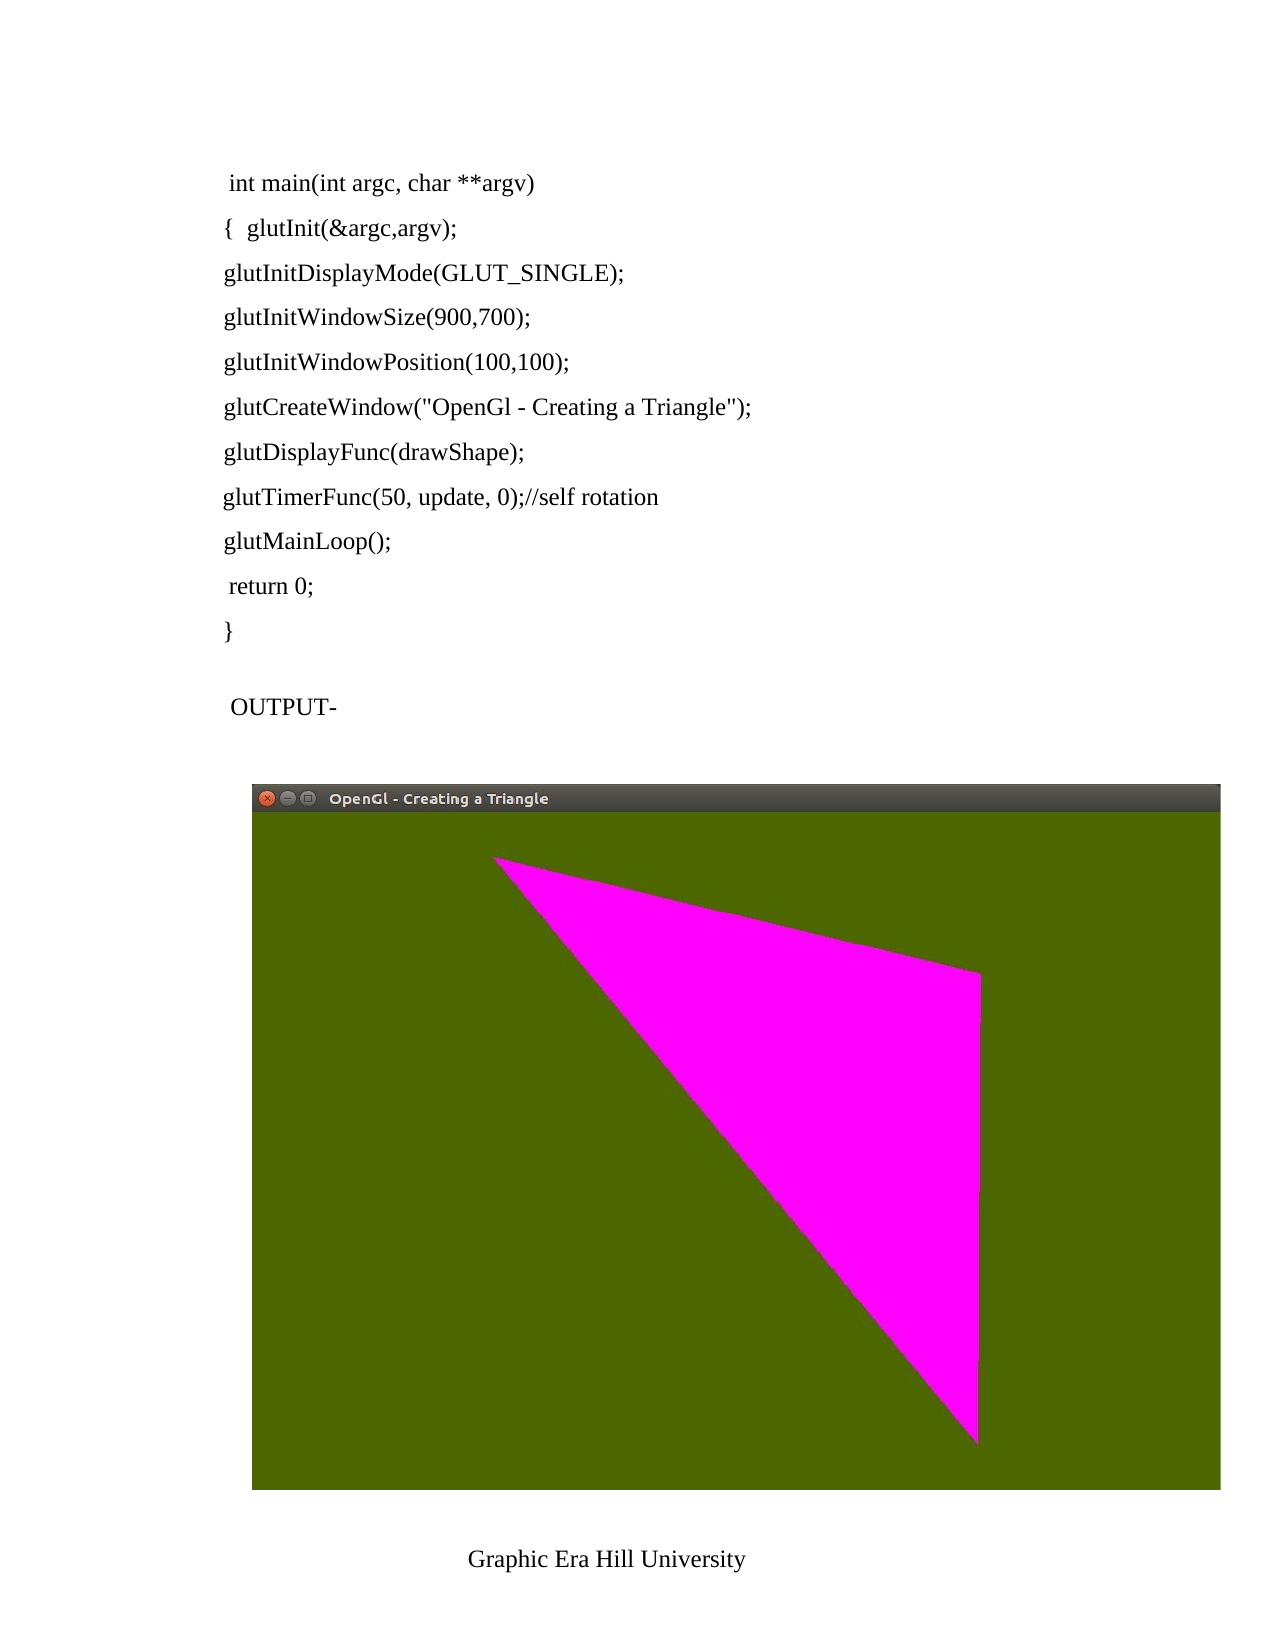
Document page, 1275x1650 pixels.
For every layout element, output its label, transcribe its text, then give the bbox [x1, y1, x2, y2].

text OUTPUT- [74, 692, 1181, 720]
text glutTimerFunc(50, update, 0);//self rotation glutMainLoop(); [222, 482, 815, 555]
text } [222, 616, 1181, 645]
text int main(int argc, char **argv) [222, 168, 815, 197]
text { glutInit(&argc,argv); glutInitDisplayMode(GLUT_SINGLE); glutInitWindowSize(900,700); glutInitWindowPosition(100,100); glutCreateWindow("OpenGl - Creating a Triangle"); glutDisplayFunc(drawShape); [222, 213, 815, 466]
text return 0; [222, 571, 815, 600]
picture [252, 784, 1221, 1490]
